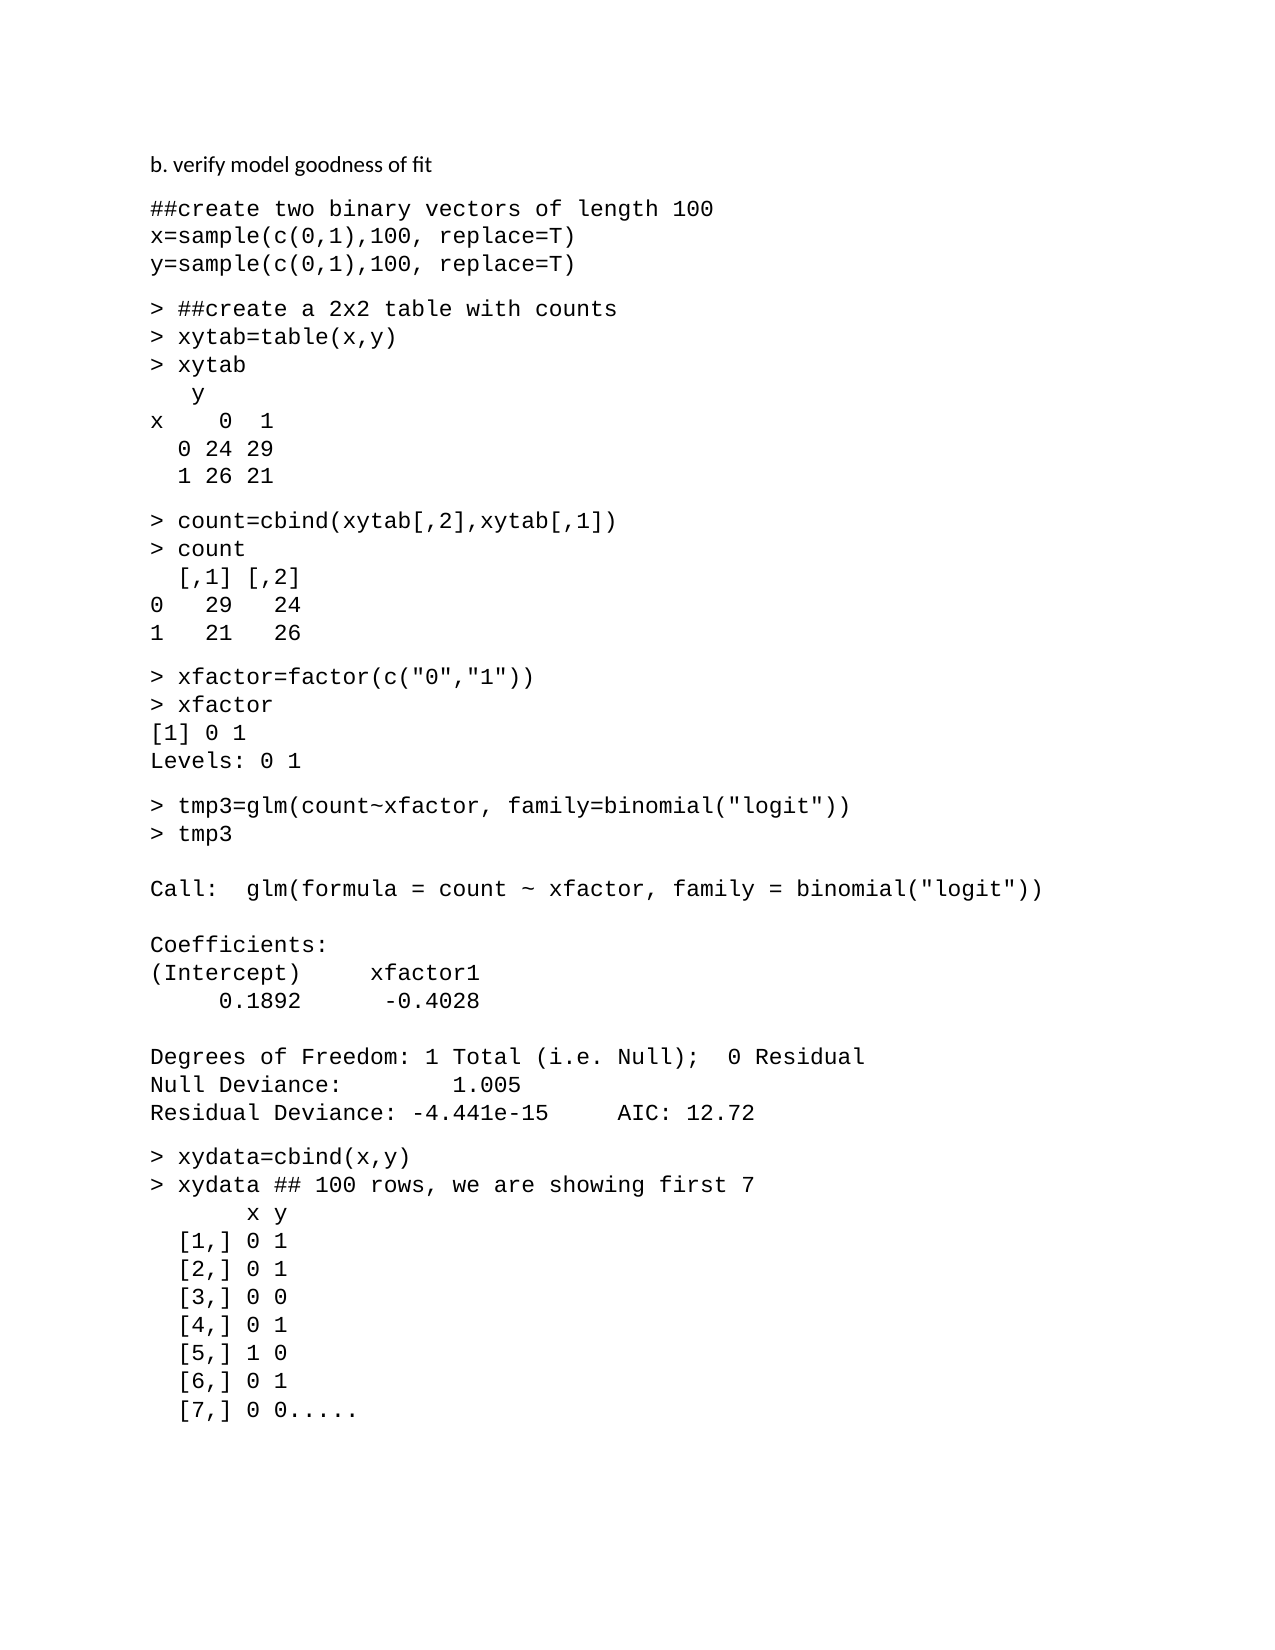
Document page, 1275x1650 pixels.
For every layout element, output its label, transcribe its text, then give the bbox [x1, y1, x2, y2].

text > xfactor=factor(c("0","1")) > xfactor [1] 0 1 Levels: 0 1 [150, 666, 1125, 775]
text > count=cbind(xytab[,2],xytab[,1]) > count [,1] [,2] 0 29 24 1 21 26 [150, 509, 1125, 647]
text ##create two binary vectors of length 100 x=sample(c(0,1),100, replace=T) y=sample(c(0,1),100, replace=T) [150, 197, 1125, 279]
text b. verify model goodness of fit [150, 150, 1125, 178]
text > xydata=cbind(x,y) > xydata ## 100 rows, we are showing first 7 x y [1,] 0 1 [2,] 0 1 [3,] 0 0 [4,] 0 1 [5,] 1 0 [6,] 0 1 [7,] 0 0..... [150, 1146, 1125, 1424]
text > tmp3=glm(count~xfactor, family=binomial("logit")) > tmp3 Call: glm(formula = count ~ xfactor, family = binomial("logit")) Coefficients: (Intercept) xfactor1 0.1892 -0.4028 Degrees of Freedom: 1 Total (i.e. Null); 0 Residual Null Deviance: 1.005 Residual Deviance: -4.441e-15 AIC: 12.72 [150, 794, 1125, 1127]
text > ##create a 2x2 table with counts > xytab=table(x,y) > xytab y x 0 1 0 24 29 1 26 21 [150, 297, 1125, 491]
